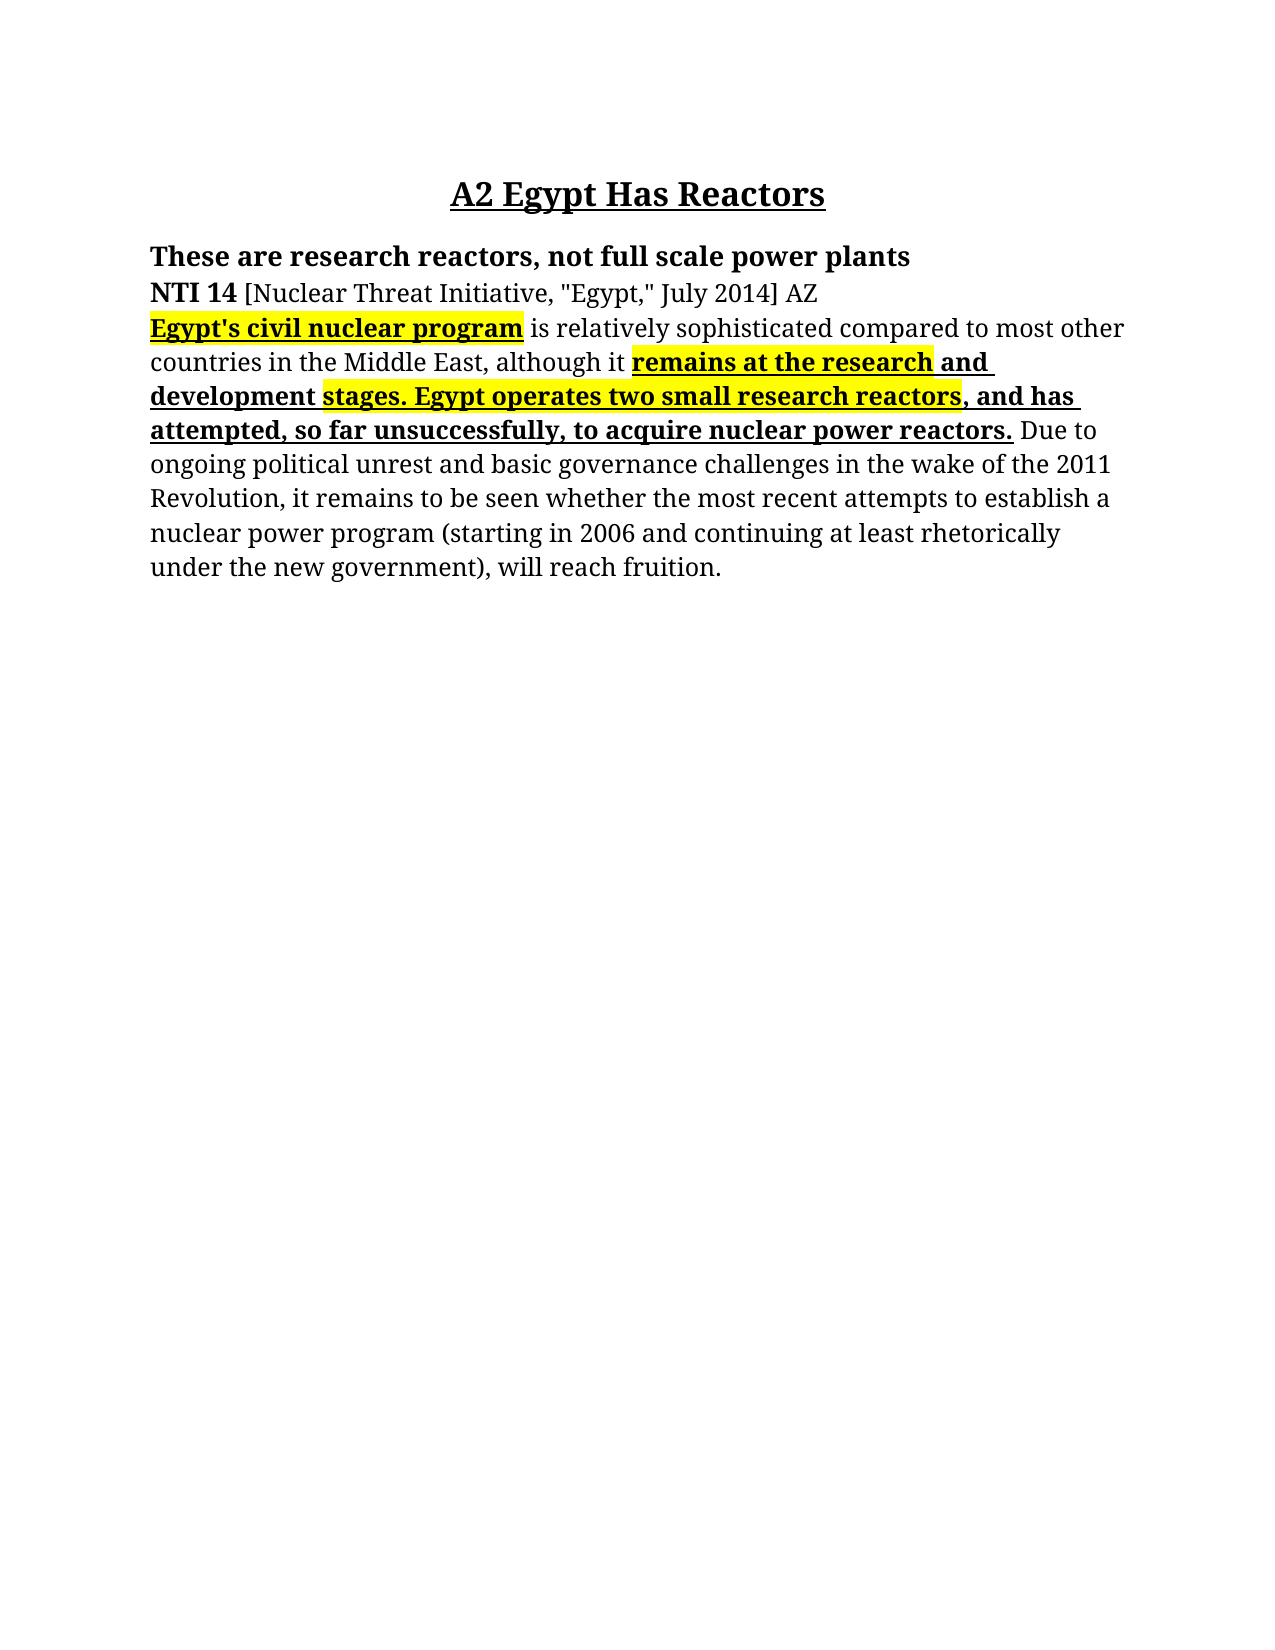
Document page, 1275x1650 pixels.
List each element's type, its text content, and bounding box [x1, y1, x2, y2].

subtitle A2 Egypt Has Reactors [150, 171, 1125, 216]
text NTI 14 [Nuclear Threat Initiative, "Egypt," July 2014] AZ [150, 274, 1125, 311]
text Egypt's civil nuclear program is relatively sophisticated compared to most other countries in the Middle East, although it remains at the research and development stages. Egypt operates two small research reactors, and has attempted, so far unsuccessfully, to acquire nuclear power reactors. Due to ongoing political unrest and basic governance challenges in the wake of the 2011 Revolution, it remains to be seen whether the most recent attempts to establish a nuclear power program (starting in 2006 and continuing at least rhetorically under the new government), will reach fruition. [150, 311, 1125, 583]
subtitle These are research reactors, not full scale power plants [150, 237, 1125, 274]
